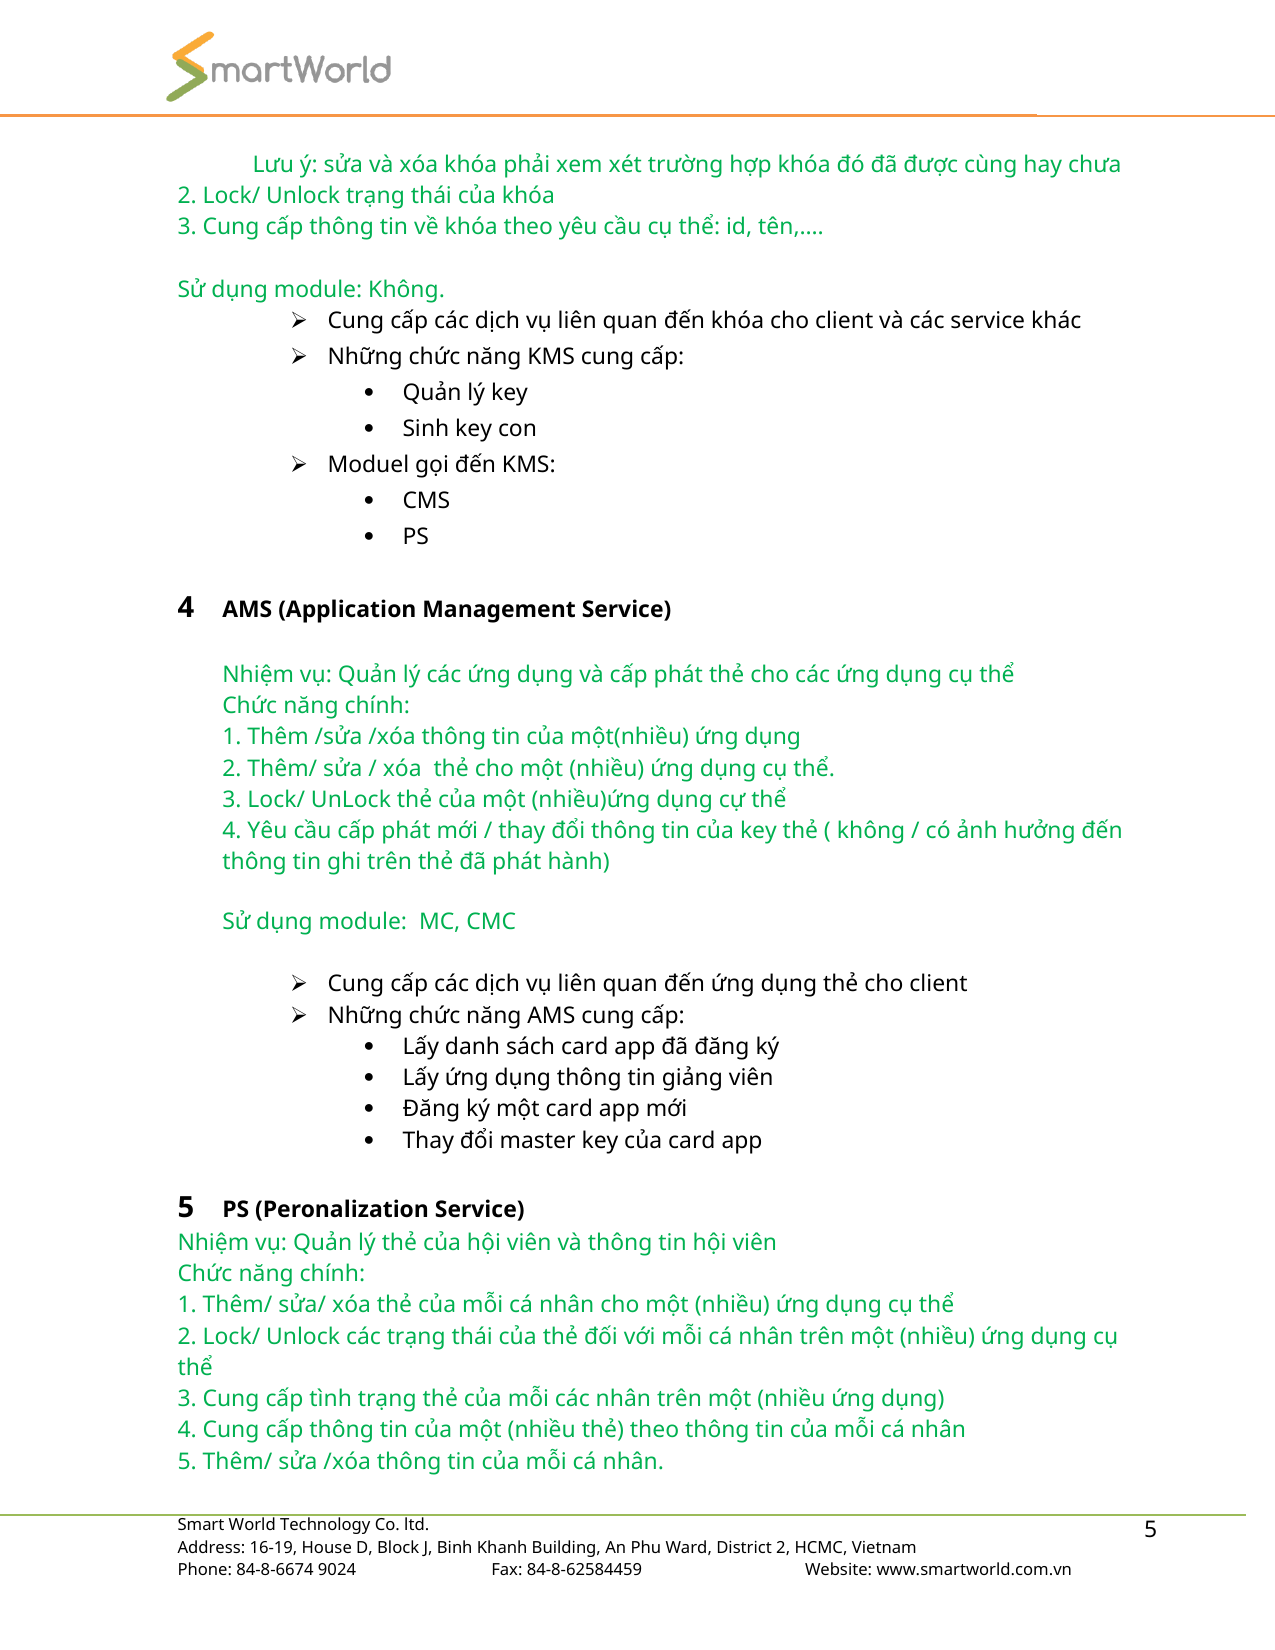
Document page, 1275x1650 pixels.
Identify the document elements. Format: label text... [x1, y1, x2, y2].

text 3. Cung cấp tình trạng thẻ của mỗi các nhân trên một (nhiều ứng dụng) [177, 1382, 1157, 1413]
text 4. Cung cấp thông tin của một (nhiều thẻ) theo thông tin của mỗi cá nhân [177, 1413, 1157, 1444]
list Lấy danh sách card app đã đăng ký [365, 1030, 1157, 1061]
subtitle AMS (Application Management Service) [177, 587, 1157, 626]
list PS [365, 519, 1157, 551]
text 2. Lock/ Unlock các trạng thái của thẻ đối với mỗi cá nhân trên một (nhiều) ứng dụng cụ thể [177, 1319, 1157, 1382]
text 2. Lock/ Unlock trạng thái của khóa [177, 179, 1157, 210]
text 5. Thêm/ sửa /xóa thông tin của mỗi cá nhân. [177, 1444, 1157, 1476]
text Lưu ý: sửa và xóa khóa phải xem xét trường hợp khóa đó đã được cùng hay chưa [177, 148, 1157, 179]
text 3. Cung cấp thông tin về khóa theo yêu cầu cụ thể: id, tên,…. [177, 210, 1157, 241]
text Sử dụng module: MC, CMC [222, 905, 1157, 936]
text 3. Lock/ UnLock thẻ của một (nhiều)ứng dụng cự thể [222, 783, 1157, 814]
text Chức năng chính: [222, 689, 1157, 720]
text Chức năng chính: [177, 1257, 1157, 1288]
text 2. Thêm/ sửa / xóa thẻ cho một (nhiều) ứng dụng cụ thể. [177, 751, 1157, 783]
list Sinh key con [365, 412, 1157, 443]
text 4. Yêu cầu cấp phát mới / thay đổi thông tin của key thẻ ( không / có ảnh hưởng đến thông tin ghi trên thẻ đã phát hành) [222, 814, 1157, 876]
list CMS [365, 484, 1157, 515]
list Moduel gọi đến KMS: [290, 448, 1157, 479]
list Cung cấp các dịch vụ liên quan đến khóa cho client và các service khác [290, 304, 1157, 335]
list Những chức năng KMS cung cấp: [290, 340, 1157, 371]
list Đăng ký một card app mới [365, 1092, 1157, 1124]
list Những chức năng AMS cung cấp: [290, 999, 1157, 1030]
list Quản lý key [365, 376, 1157, 407]
text Nhiệm vụ: Quản lý thẻ của hội viên và thông tin hội viên [177, 1226, 1157, 1257]
text Nhiệm vụ: Quản lý các ứng dụng và cấp phát thẻ cho các ứng dụng cụ thể [222, 658, 1157, 689]
text 1. Thêm /sửa /xóa thông tin của một(nhiều) ứng dụng [222, 720, 1157, 751]
text Sử dụng module: Không. [177, 273, 1157, 304]
list Cung cấp các dịch vụ liên quan đến ứng dụng thẻ cho client [290, 967, 1157, 999]
picture [162, 28, 394, 105]
list Thay đổi master key của card app [365, 1124, 1157, 1155]
subtitle PS (Peronalization Service) [177, 1186, 1157, 1226]
list Lấy ứng dụng thông tin giảng viên [365, 1061, 1157, 1092]
text 1. Thêm/ sửa/ xóa thẻ của mỗi cá nhân cho một (nhiều) ứng dụng cụ thể [177, 1288, 1157, 1319]
